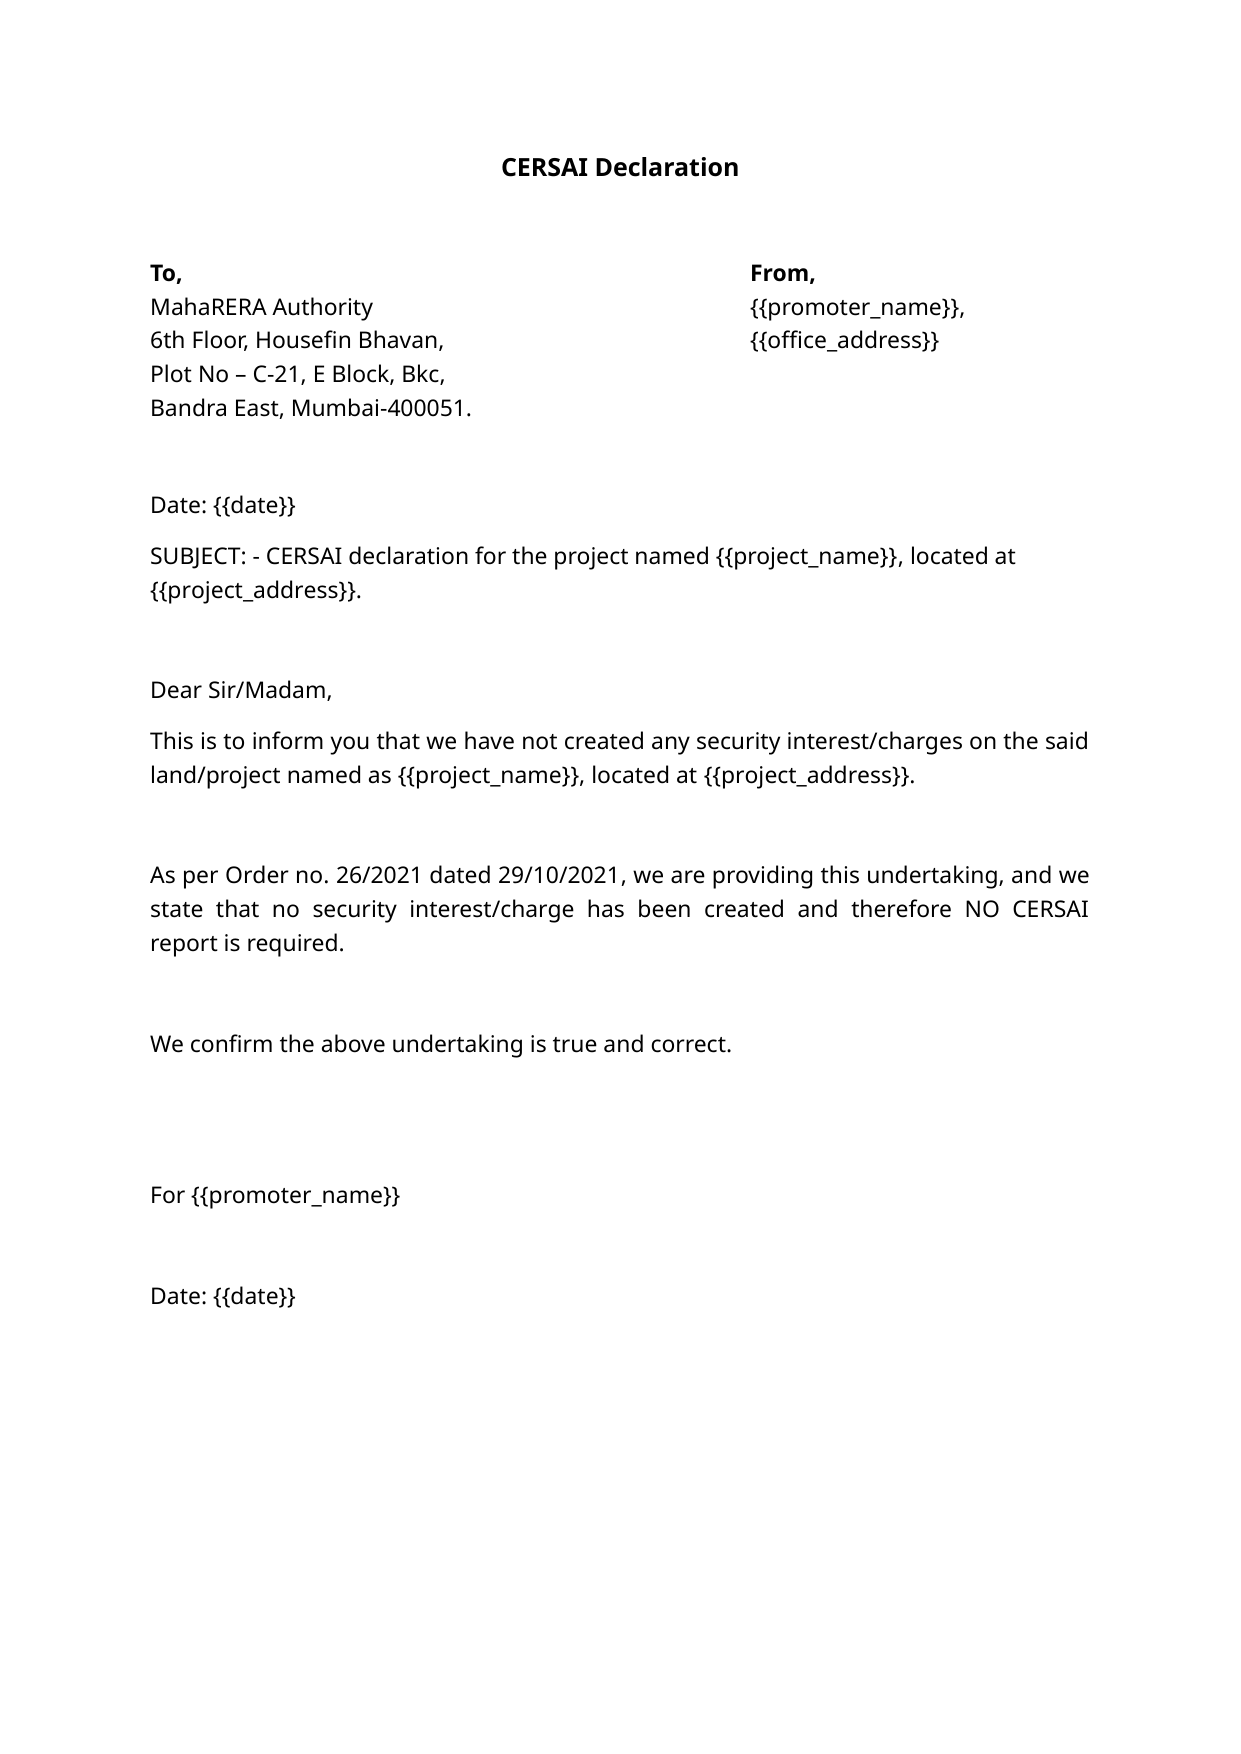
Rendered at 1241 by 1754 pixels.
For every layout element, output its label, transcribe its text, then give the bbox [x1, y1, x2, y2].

text CERSAI Declaration [150, 150, 1090, 184]
text We confirm the above undertaking is true and correct. [150, 1028, 1090, 1059]
text Date: {{date}} [150, 1280, 1090, 1311]
text To, From, MahaRERA Authority {{promoter_name}}, 6th Floor, Housefin Bhavan, {{office_address}} Plot No – C-21, E Block, Bkc, Bandra East, Mumbai-400051. [150, 257, 1090, 423]
text Date: {{date}} [150, 489, 1090, 521]
text This is to inform you that we have not created any security interest/charges on the said land/project named as {{project_name}}, located at {{project_address}}. [150, 725, 1090, 790]
text As per Order no. 26/2021 dated 29/10/2021, we are providing this undertaking, and we state that no security interest/charge has been created and therefore NO CERSAI report is required. [150, 859, 1090, 958]
text For {{promoter_name}} [150, 1179, 1090, 1210]
text Dear Sir/Madam, [150, 674, 1090, 706]
text SUBJECT: - CERSAI declaration for the project named {{project_name}}, located at {{project_address}}. [150, 540, 1090, 605]
